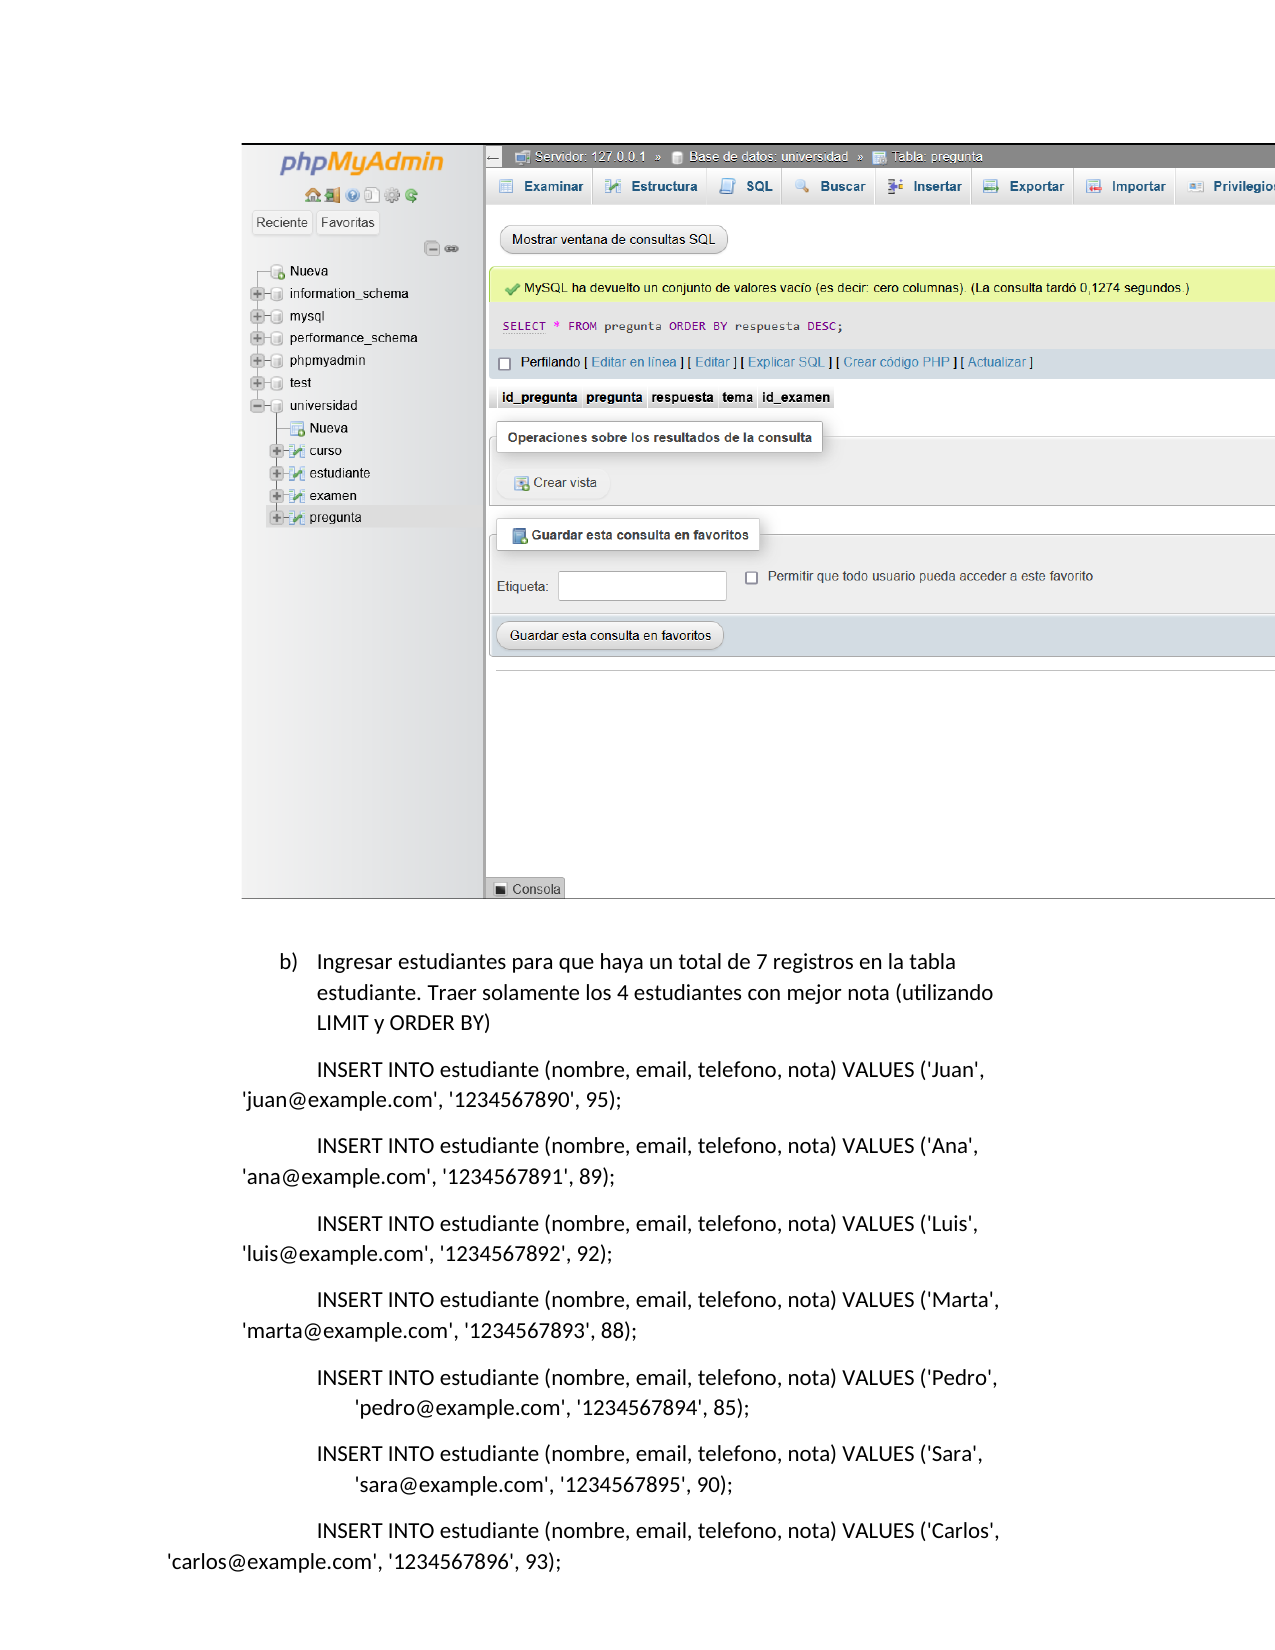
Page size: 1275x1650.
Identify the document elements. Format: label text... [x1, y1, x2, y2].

picture [241, 143, 1275, 899]
list INSERT INTO estudiante (nombre, email, telefono, nota) VALUES ('Luis', 'luis@example.com', '1234567892', 92); [204, 1209, 1009, 1267]
list INSERT INTO estudiante (nombre, email, telefono, nota) VALUES ('Marta', 'marta@example.com', '1234567893', 88); [204, 1286, 1009, 1344]
list INSERT INTO estudiante (nombre, email, telefono, nota) VALUES ('Juan', 'juan@example.com', '1234567890', 95); [204, 1055, 1009, 1113]
list INSERT INTO estudiante (nombre, email, telefono, nota) VALUES ('Sara', 'sara@example.com', '1234567895', 90); [317, 1439, 1009, 1498]
list Ingresar estudiantes para que haya un total de 7 registros en la tabla estudiante. Traer solamente los 4 estudiantes con mejor nota (utilizando LIMIT y ORDER BY) [279, 947, 1009, 1036]
text INSERT INTO estudiante (nombre, email, telefono, nota) VALUES ('Carlos', 'carlos@example.com', '1234567896', 93); [167, 1517, 1009, 1575]
list INSERT INTO estudiante (nombre, email, telefono, nota) VALUES ('Pedro', 'pedro@example.com', '1234567894', 85); [317, 1363, 1009, 1421]
list INSERT INTO estudiante (nombre, email, telefono, nota) VALUES ('Ana', 'ana@example.com', '1234567891', 89); [204, 1132, 1009, 1190]
